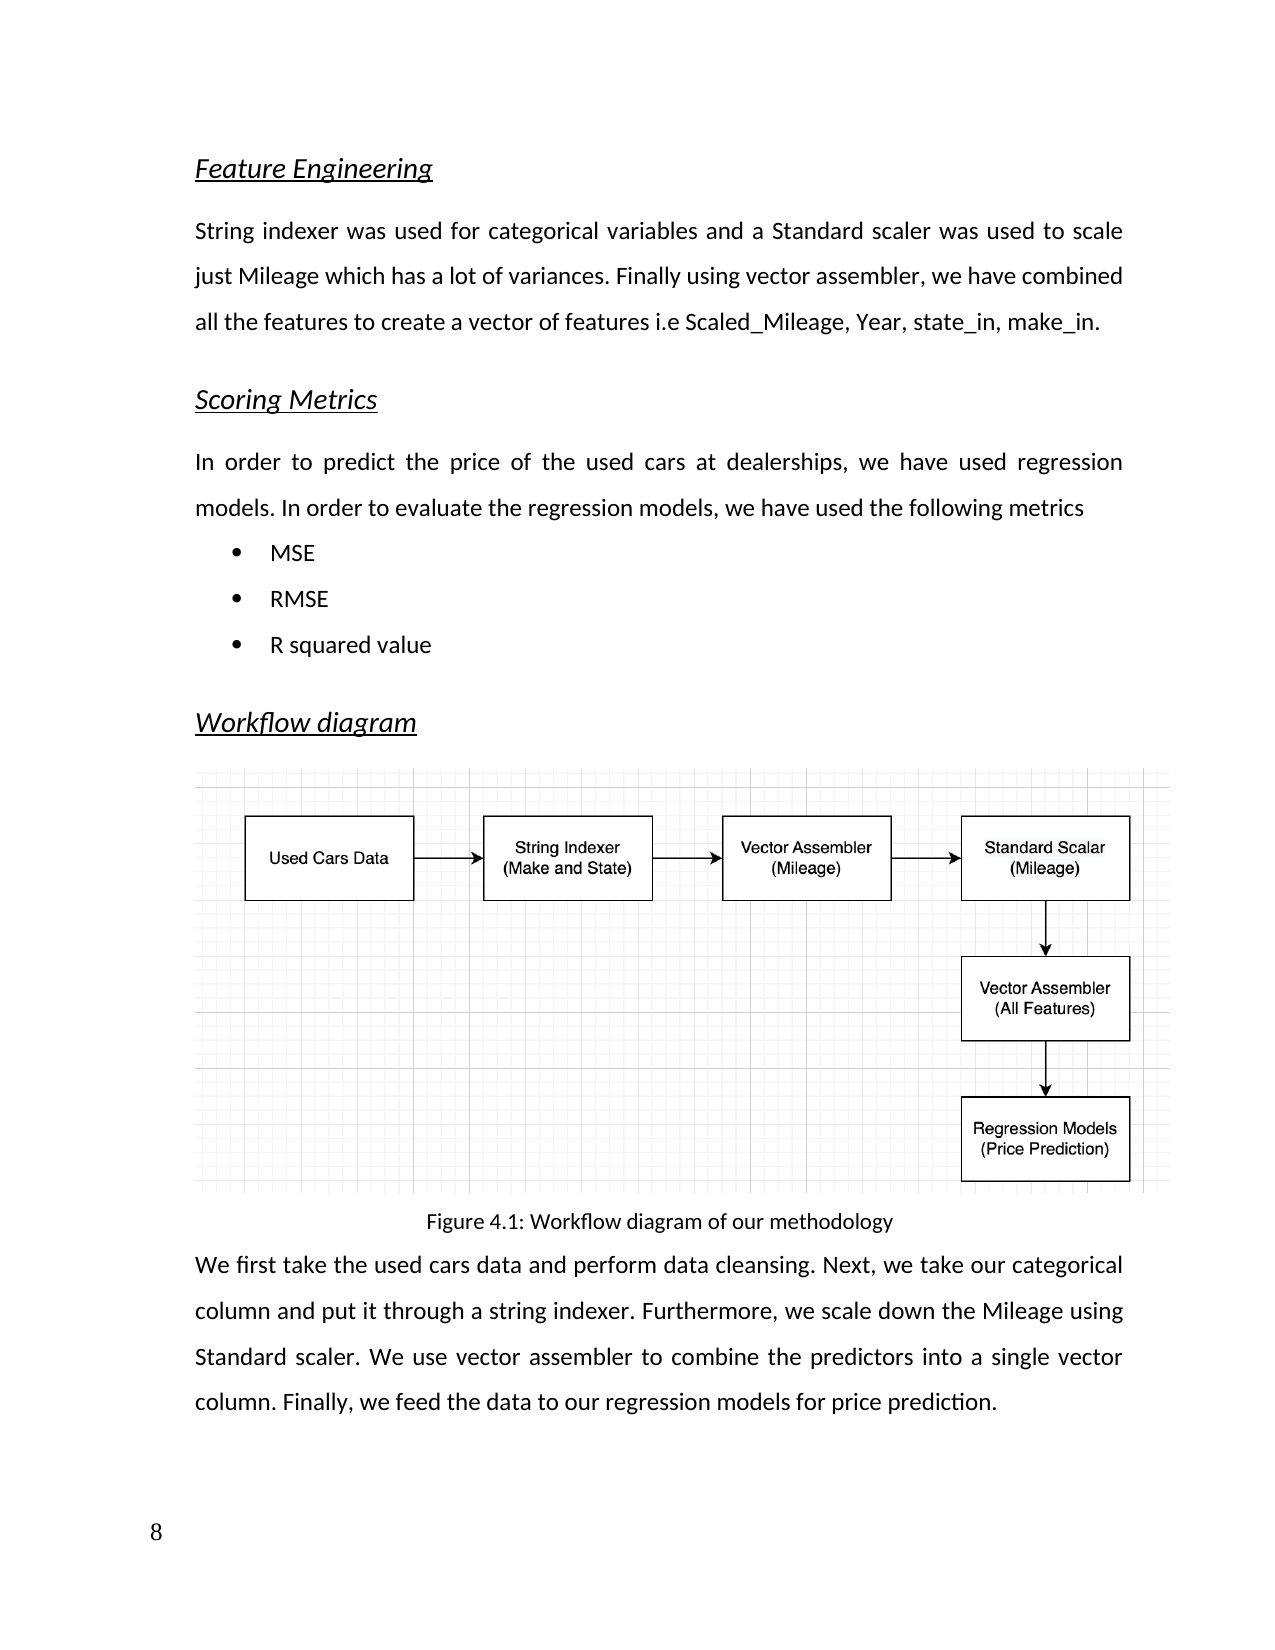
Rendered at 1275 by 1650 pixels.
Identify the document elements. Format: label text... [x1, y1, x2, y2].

text We first take the used cars data and perform data cleansing. Next, we take our categorical column and put it through a string indexer. Furthermore, we scale down the Mileage using Standard scaler. We use vector assembler to combine the predictors into a single vector column. Finally, we feed the data to our regression models for price prediction. [195, 1249, 1125, 1417]
list MSE [232, 537, 1125, 568]
text Figure 4.1: Workflow diagram of our methodology [195, 1207, 1125, 1235]
text In order to predict the price of the used cars at dealerships, we have used regression models. In order to evaluate the regression models, we have used the following metrics [195, 446, 1125, 522]
subtitle Scoring Metrics [150, 381, 1125, 417]
subtitle Feature Engineering [150, 150, 1125, 186]
list R squared value [232, 629, 1125, 659]
subtitle Workflow diagram [150, 704, 1125, 739]
list RMSE [232, 583, 1125, 614]
picture [195, 768, 1170, 1193]
text String indexer was used for categorical variables and a Standard scaler was used to scale just Mileage which has a lot of variances. Finally using vector assembler, we have combined all the features to create a vector of features i.e Scaled_Mileage, Year, state_in, make_in. [195, 215, 1125, 337]
